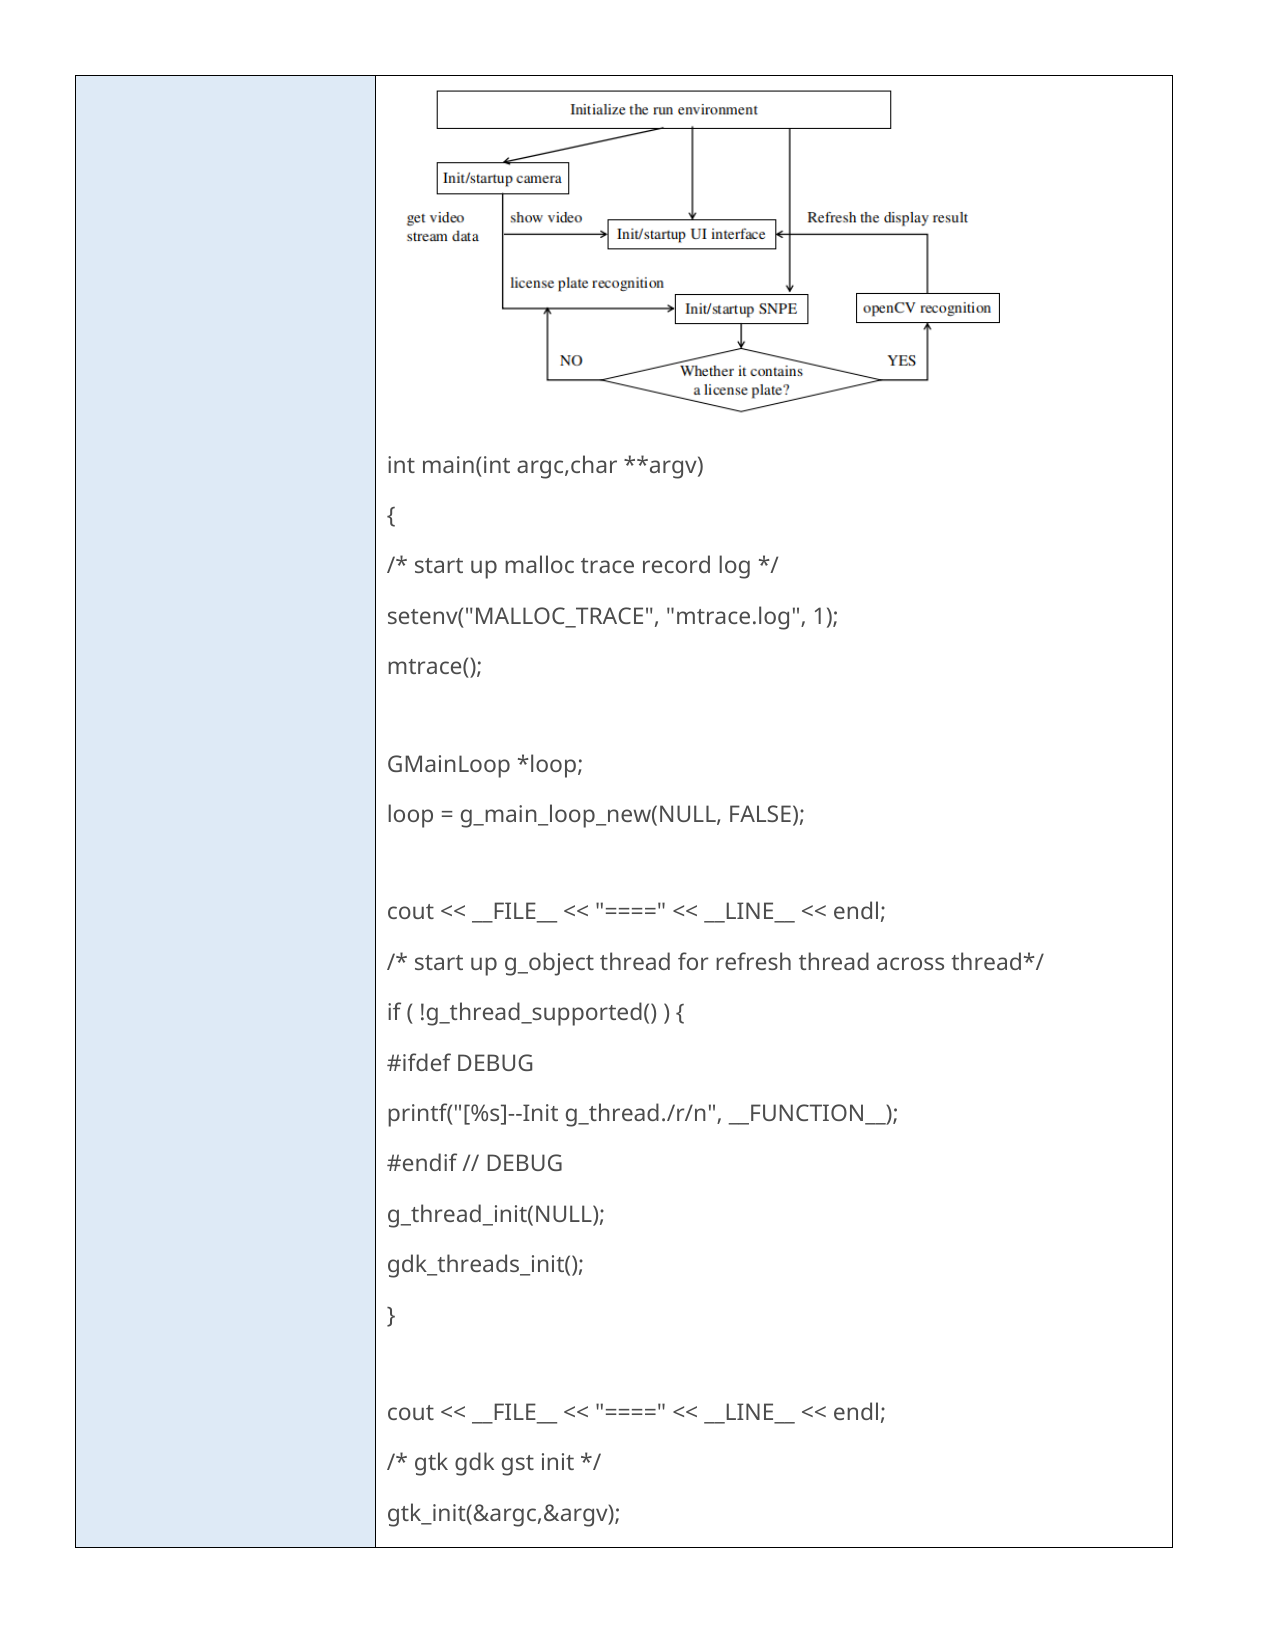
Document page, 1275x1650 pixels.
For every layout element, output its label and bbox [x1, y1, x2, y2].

picture [386, 76, 1030, 430]
table_cell [76, 76, 375, 1547]
table_cell [376, 76, 1172, 1547]
